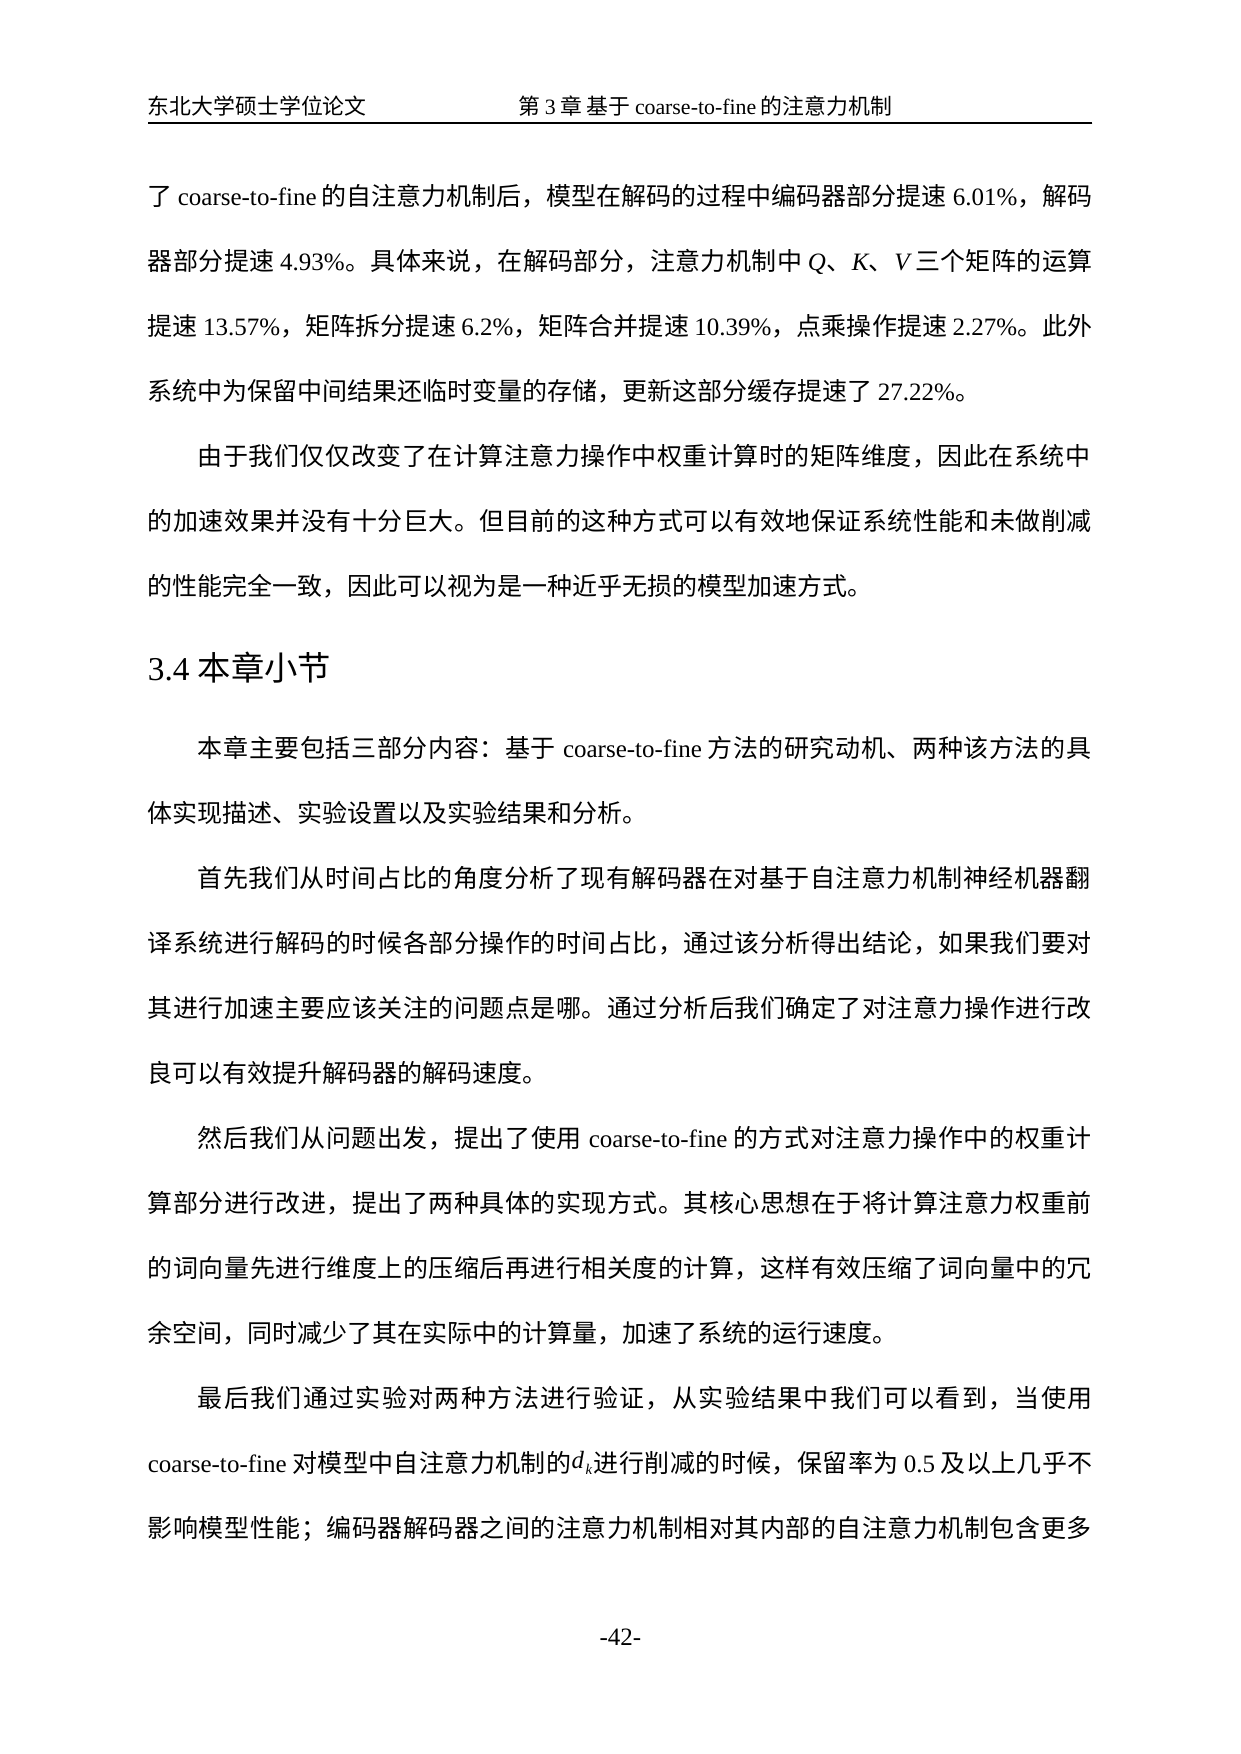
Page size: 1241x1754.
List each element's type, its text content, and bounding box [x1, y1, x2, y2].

text 首先我们从时间占比的角度分析了现有解码器在对基于自注意力机制神经机器翻译系统进行解码的时候各部分操作的时间占比，通过该分析得出结论，如果我们要对其进行加速主要应该关注的问题点是哪。通过分析后我们确定了对注意力操作进行改良可以有效提升解码器的解码速度。 [148, 844, 1092, 1104]
text 3.4 本章小节 [148, 633, 1092, 698]
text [148, 162, 1092, 422]
text 本章主要包括三部分内容：基于coarse-to-fine方法的研究动机、两种该方法的具体实现描述、实验设置以及实验结果和分析。 [148, 714, 1092, 844]
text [148, 1364, 1092, 1559]
text 然后我们从问题出发，提出了使用coarse-to-fine的方式对注意力操作中的权重计算部分进行改进，提出了两种具体的实现方式。其核心思想在于将计算注意力权重前的词向量先进行维度上的压缩后再进行相关度的计算，这样有效压缩了词向量中的冗余空间，同时减少了其在实际中的计算量，加速了系统的运行速度。 [148, 1104, 1092, 1364]
text 由于我们仅仅改变了在计算注意力操作中权重计算时的矩阵维度，因此在系统中的加速效果并没有十分巨大。但目前的这种方式可以有效地保证系统性能和未做削减的性能完全一致，因此可以视为是一种近乎无损的模型加速方式。 [148, 422, 1092, 617]
